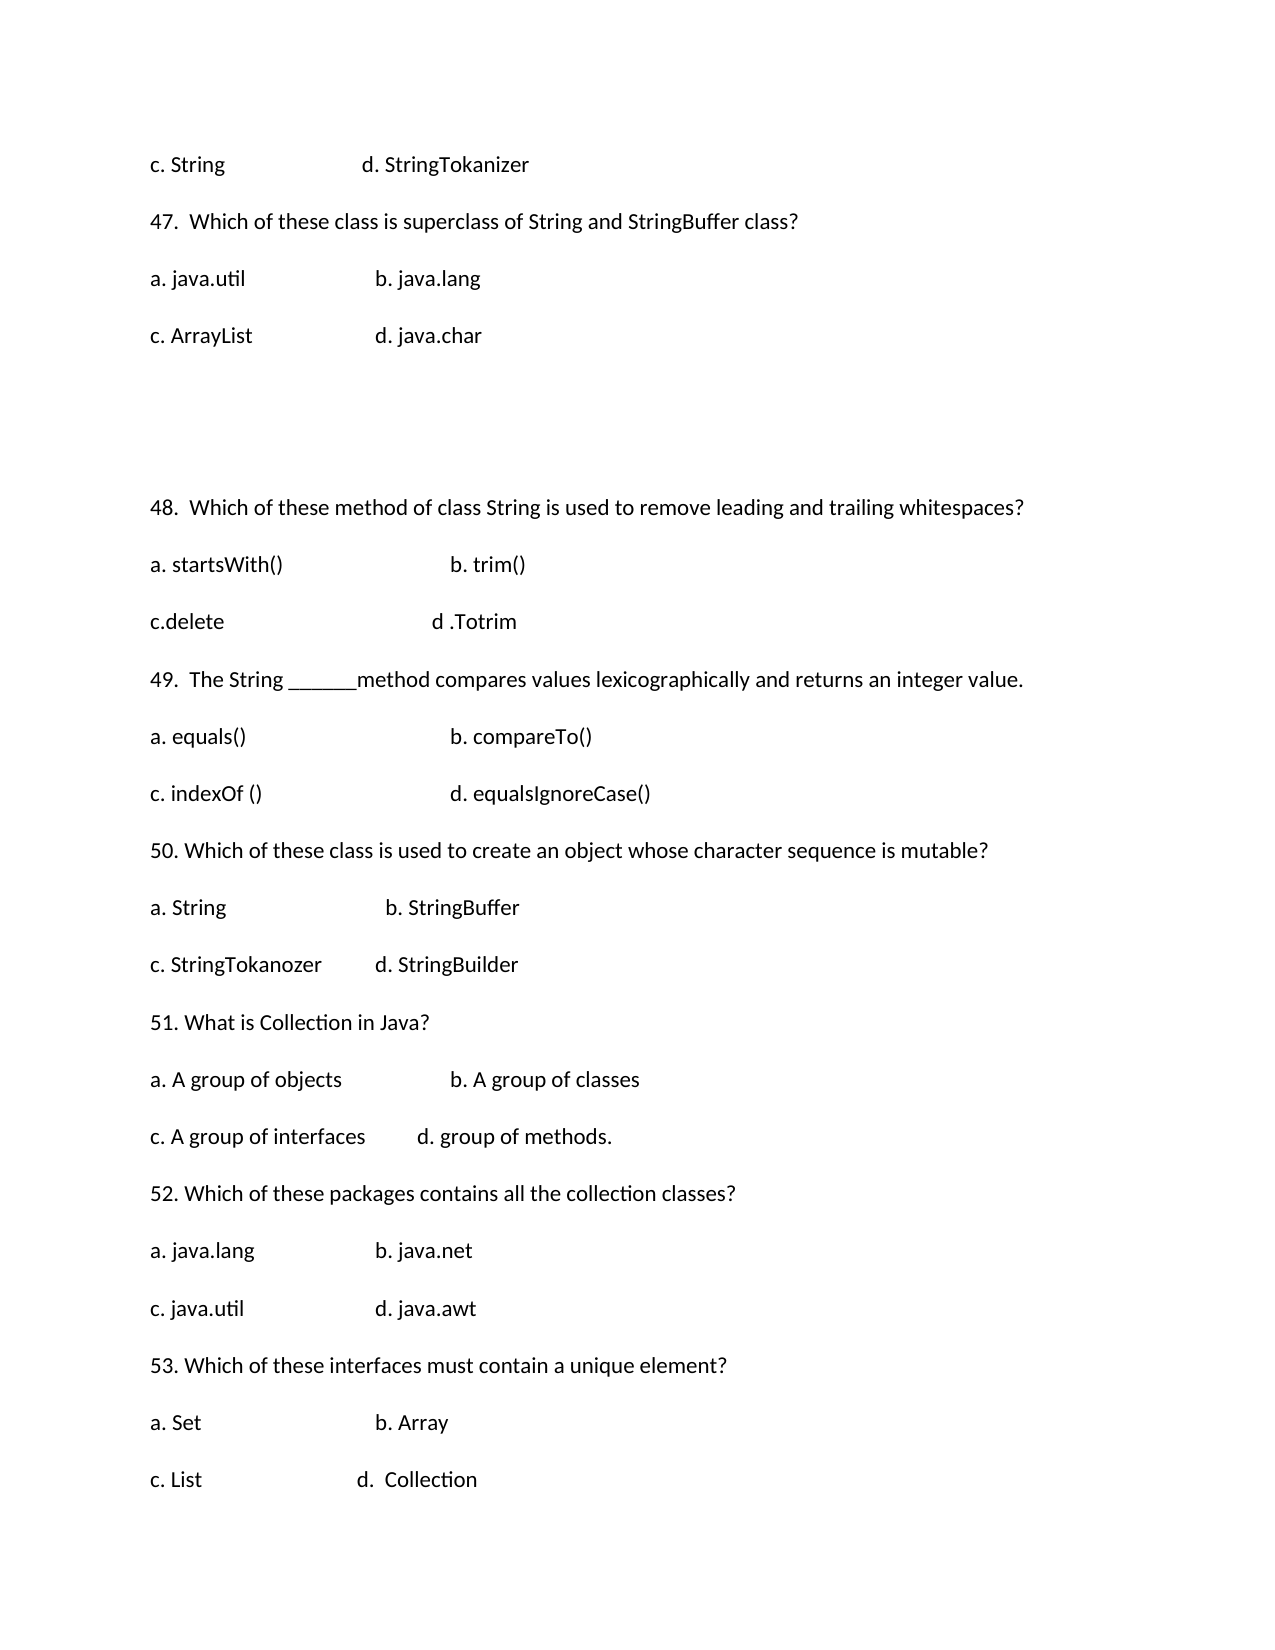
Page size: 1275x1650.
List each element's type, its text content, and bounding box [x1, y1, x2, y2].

text a. A group of objects b. A group of classes [150, 1065, 1125, 1093]
text c. A group of interfaces d. group of methods. [150, 1122, 1125, 1150]
text 50. Which of these class is used to create an object whose character sequence is mutable? [150, 836, 1125, 864]
text 48. Which of these method of class String is used to remove leading and trailing whitespaces? [150, 493, 1125, 521]
text c. StringTokanozer d. StringBuilder [150, 951, 1125, 979]
text a. java.lang b. java.net [150, 1237, 1125, 1264]
text a. equals() b. compareTo() [150, 722, 1125, 750]
text c. java.util d. java.awt [150, 1294, 1125, 1322]
text 53. Which of these interfaces must contain a unique element? [150, 1351, 1125, 1379]
text 52. Which of these packages contains all the collection classes? [150, 1179, 1125, 1207]
text c. List d. Collection [150, 1465, 1125, 1493]
text c. ArrayList d. java.char [150, 322, 1125, 349]
text c.delete d .Totrim [150, 607, 1125, 636]
text a. Set b. Array [150, 1408, 1125, 1436]
text c. String d. StringTokanizer [150, 150, 1125, 178]
text 47. Which of these class is superclass of String and StringBuffer class? [150, 207, 1125, 235]
text 49. The String ______method compares values lexicographically and returns an integer value. [150, 665, 1125, 693]
text a. String b. StringBuffer [150, 893, 1125, 921]
text a. startsWith() b. trim() [150, 550, 1125, 578]
text c. indexOf () d. equalsIgnoreCase() [150, 779, 1125, 807]
text 51. What is Collection in Java? [150, 1008, 1125, 1036]
text a. java.util b. java.lang [150, 264, 1125, 292]
